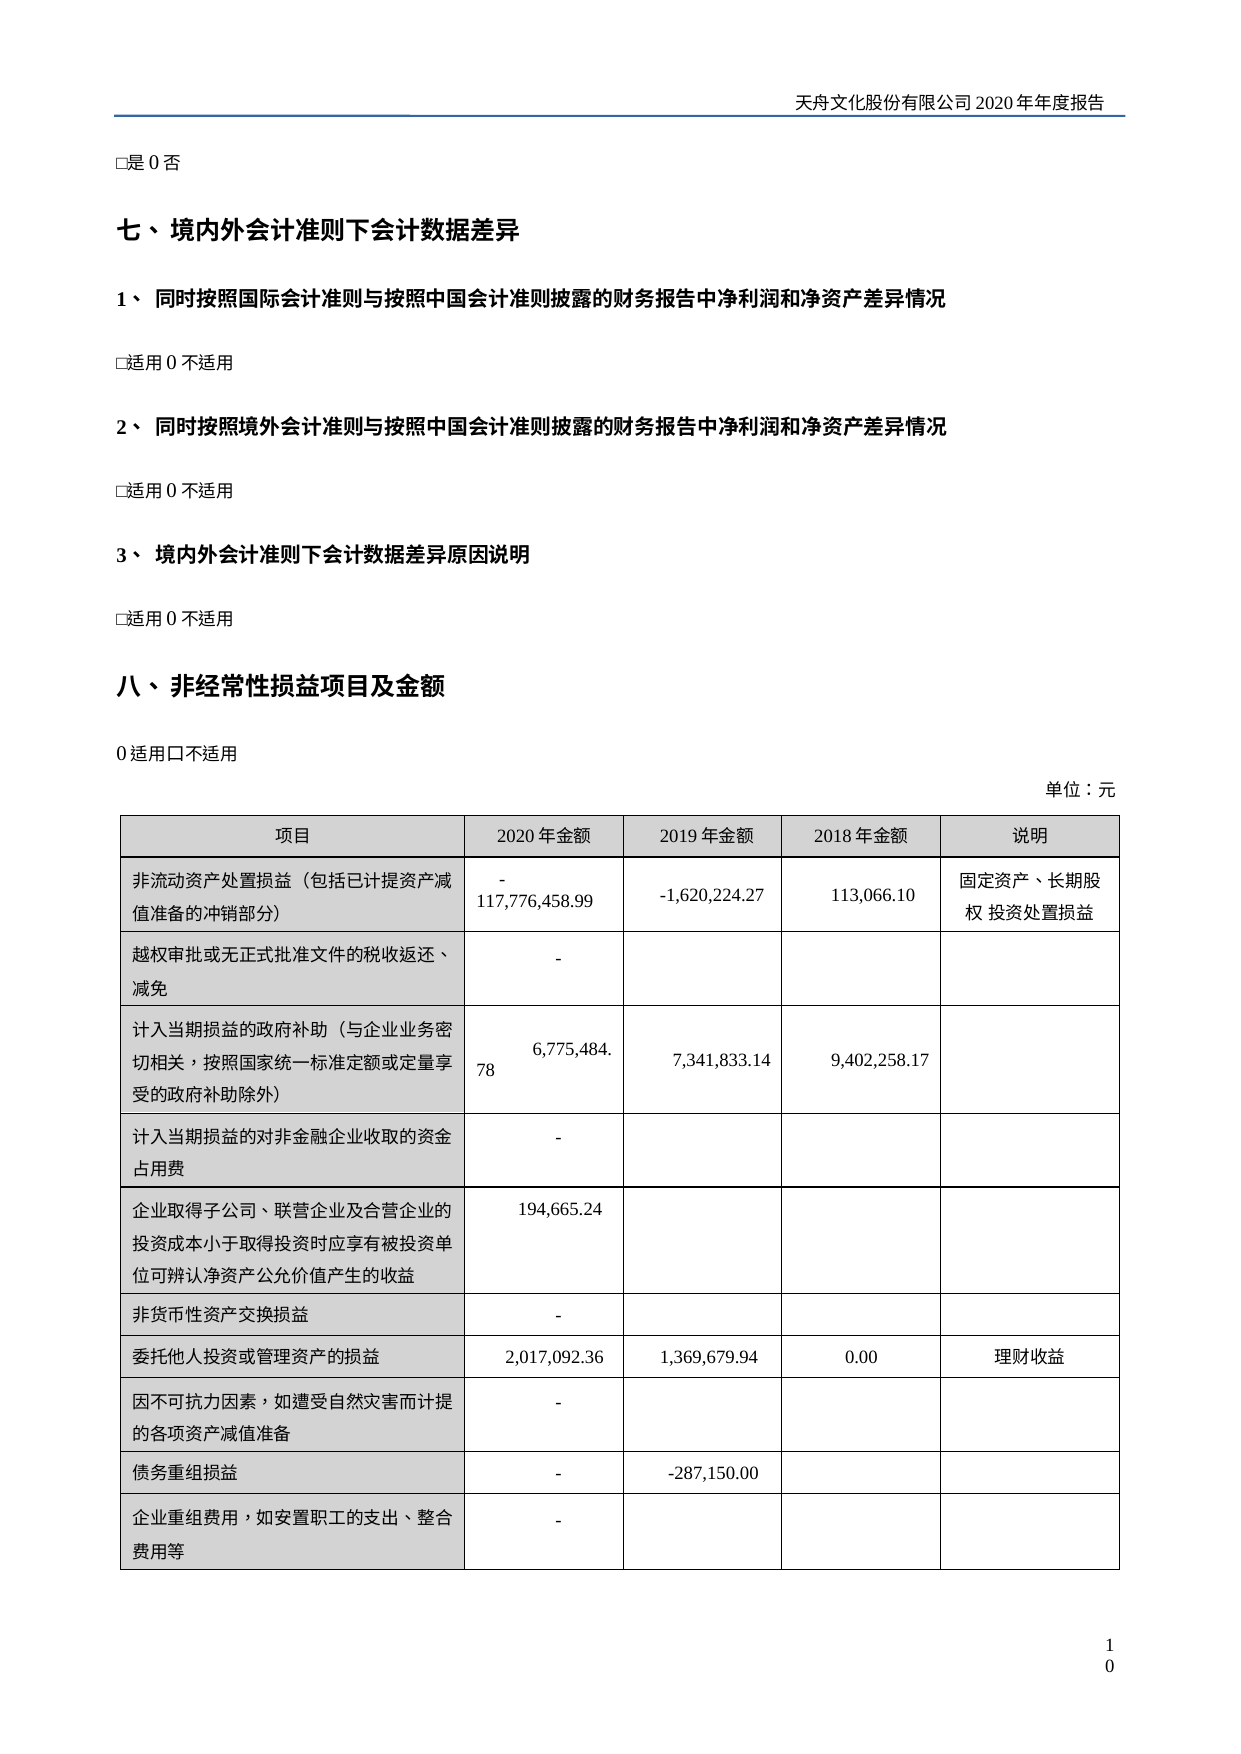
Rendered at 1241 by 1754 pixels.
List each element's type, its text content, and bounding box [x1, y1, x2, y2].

table_cell [941, 932, 1119, 1005]
table_cell [941, 1188, 1119, 1293]
table_cell [941, 1378, 1119, 1451]
table_cell - [465, 1294, 623, 1335]
text □是0否 [43, 150, 1197, 175]
table_cell [624, 1114, 781, 1186]
table_cell [782, 1294, 940, 1335]
table_cell 越权审批或无正式批准文件的税收返还、 减免 [121, 932, 464, 1005]
table_cell 计入当期损益的政府补助（与企业业务密 切相关，按照国家统一标准定额或定量享 受的政府补助除外） [121, 1006, 464, 1112]
table_cell 2,017,092.36 [465, 1336, 623, 1377]
table_cell 因不可抗力因素，如遭受自然灾害而计提 的各项资产减值准备 [121, 1378, 464, 1451]
text 八、 非经常性损益项目及金额 [43, 668, 1197, 702]
table_cell [782, 932, 940, 1005]
table_header 2018年金额 [782, 816, 940, 856]
table_cell [941, 1452, 1119, 1493]
table_cell [624, 1494, 781, 1569]
table_cell 1,369,679.94 [624, 1336, 781, 1377]
table_cell 113,066.10 [782, 858, 940, 931]
table_cell 固定资产、长期股权 投资处置损益 [941, 858, 1119, 931]
table_cell 计入当期损益的对非金融企业收取的资金 占用费 [121, 1114, 464, 1186]
table_cell [782, 1494, 940, 1569]
table_cell 企业重组费用，如安置职工的支出、整合 费用等 [121, 1494, 464, 1569]
text 3、 境内外会计准则下会计数据差异原因说明 [43, 540, 1197, 568]
table_cell 非货币性资产交换损益 [121, 1294, 464, 1335]
table_cell 194,665.24 [465, 1188, 623, 1293]
table_cell 理财收益 [941, 1336, 1119, 1377]
table_header 2019年金额 [624, 816, 781, 856]
table_cell 0.00 [782, 1336, 940, 1377]
table_cell [782, 1188, 940, 1293]
table_cell - [465, 1378, 623, 1451]
table_cell 债务重组损益 [121, 1452, 464, 1493]
table_cell [782, 1114, 940, 1186]
table_cell - [465, 1114, 623, 1186]
table_cell [624, 1294, 781, 1335]
text 2、 同时按照境外会计准则与按照中国会计准则披露的财务报告中净利润和净资产差异情况 [43, 412, 1197, 440]
text □适用0不适用 [43, 606, 1197, 631]
table_cell [624, 1188, 781, 1293]
table_cell 非流动资产处置损益（包括已计提资产减 值准备的冲销部分） [121, 858, 464, 931]
table_cell 6,775,484.78 [465, 1006, 623, 1112]
table_cell -1,620,224.27 [624, 858, 781, 931]
text 单位：元 [1045, 778, 1197, 802]
table_cell [941, 1006, 1119, 1112]
table_cell [782, 1378, 940, 1451]
table_cell 9,402,258.17 [782, 1006, 940, 1112]
table_cell 企业取得子公司、联营企业及合营企业的 投资成本小于取得投资时应享有被投资单 位可辨认净资产公允价值产生的收益 [121, 1188, 464, 1293]
table_cell - [465, 1494, 623, 1569]
table_header 2020年金额 [465, 816, 623, 856]
table_cell -117,776,458.99 [465, 858, 623, 931]
text 七、 境内外会计准则下会计数据差异 [43, 212, 1197, 246]
table_cell 委托他人投资或管理资产的损益 [121, 1336, 464, 1377]
table_cell - [465, 932, 623, 1005]
table_cell - [465, 1452, 623, 1493]
table_cell [782, 1452, 940, 1493]
text 1、 同时按照国际会计准则与按照中国会计准则披露的财务报告中净利润和净资产差异情况 [43, 284, 1197, 312]
table_cell 7,341,833.14 [624, 1006, 781, 1112]
text □适用0不适用 [43, 350, 1197, 374]
table_cell -287,150.00 [624, 1452, 781, 1493]
table_cell [941, 1494, 1119, 1569]
text 0适用口不适用 [43, 740, 1197, 765]
table_cell [941, 1294, 1119, 1335]
table_header 说明 [941, 816, 1119, 856]
table_cell [624, 1378, 781, 1451]
table_cell [624, 932, 781, 1005]
table_header 项目 [121, 816, 464, 856]
table_cell [941, 1114, 1119, 1186]
text □适用0不适用 [43, 478, 1197, 503]
